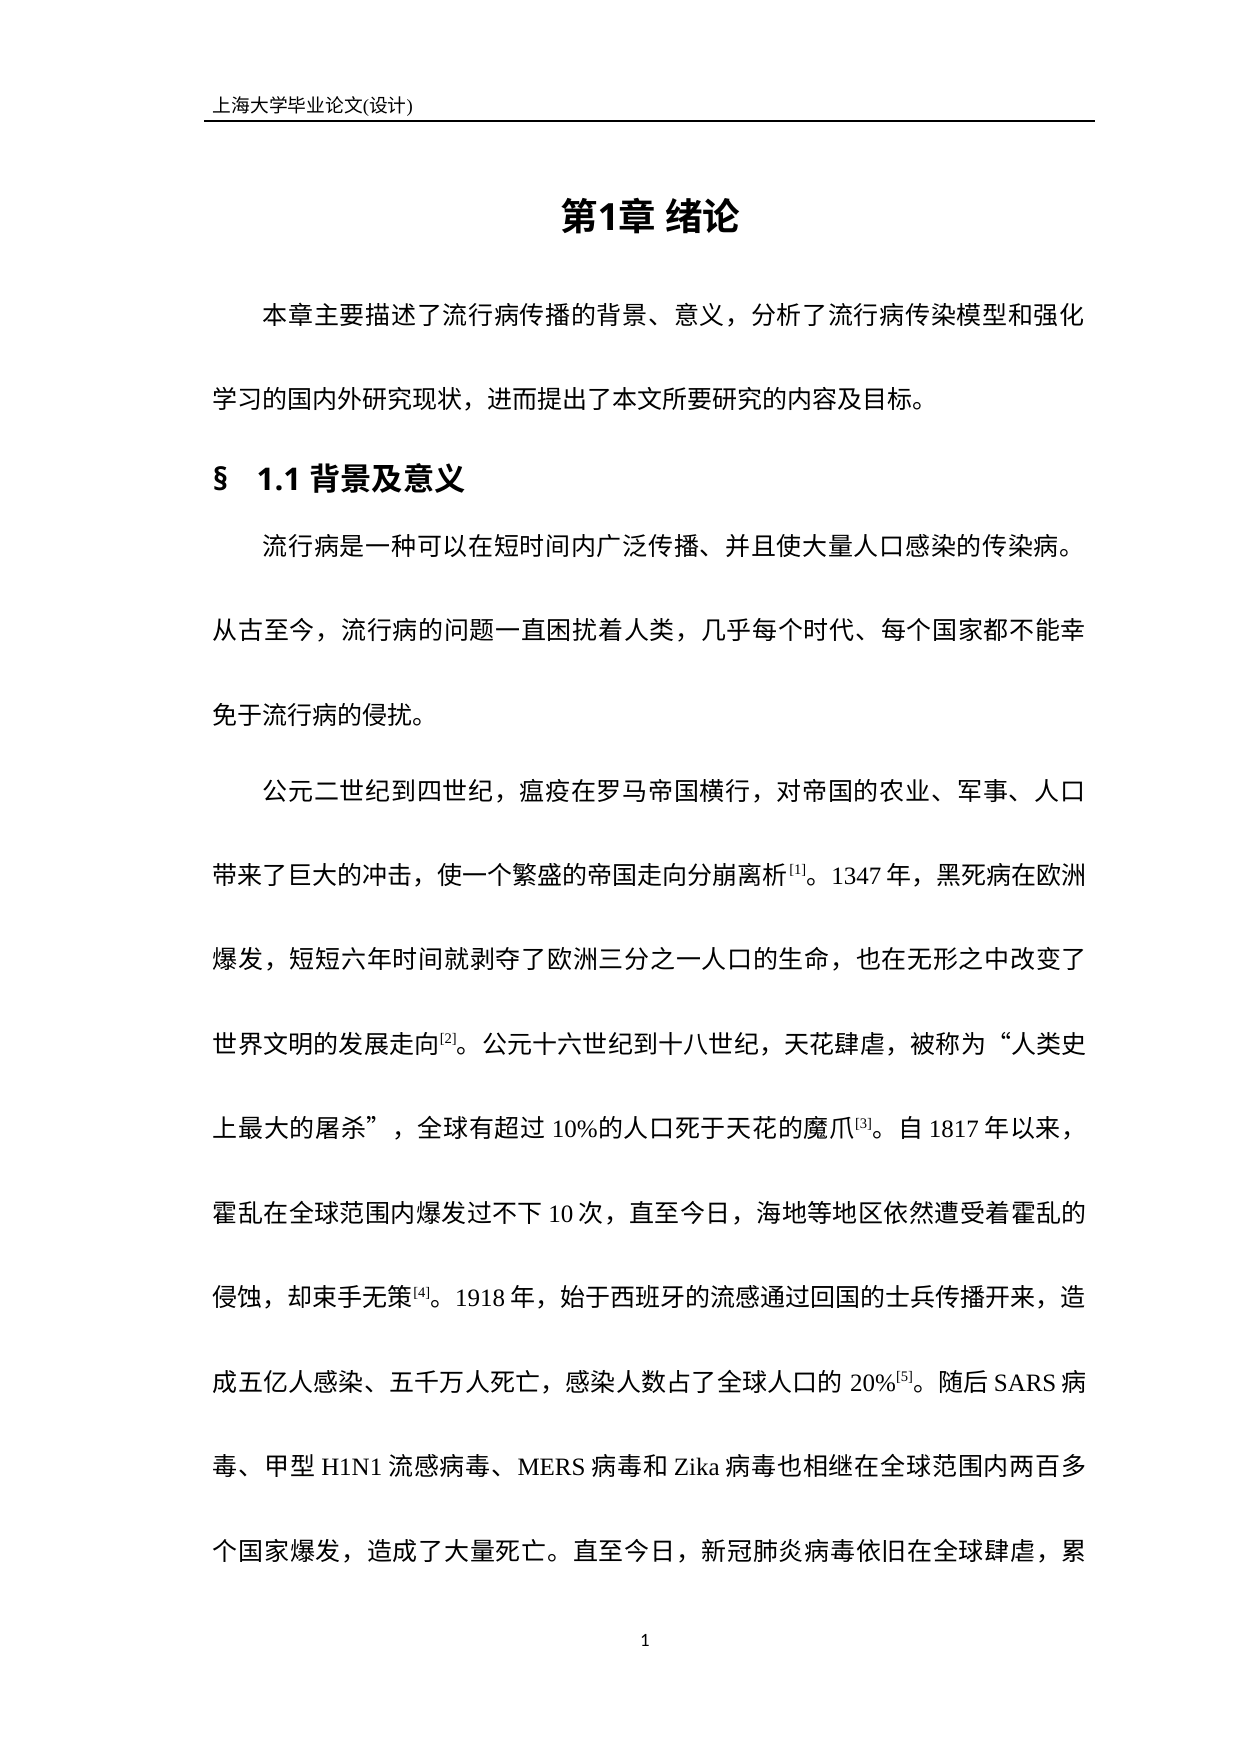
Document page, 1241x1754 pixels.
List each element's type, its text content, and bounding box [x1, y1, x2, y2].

subtitle 1.1 背景及意义 [213, 454, 1087, 499]
text 本章主要描述了流行病传播的背景、意义，分析了流行病传染模型和强化学习的国内外研究现状，进而提出了本文所要研究的内容及目标。 [213, 281, 1087, 431]
subtitle 绪论 [213, 187, 1087, 241]
text 流行病是一种可以在短时间内广泛传播、并且使大量人口感染的传染病。从古至今，流行病的问题一直困扰着人类，几乎每个时代、每个国家都不能幸免于流行病的侵扰。 [213, 512, 1087, 746]
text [213, 757, 1087, 1582]
